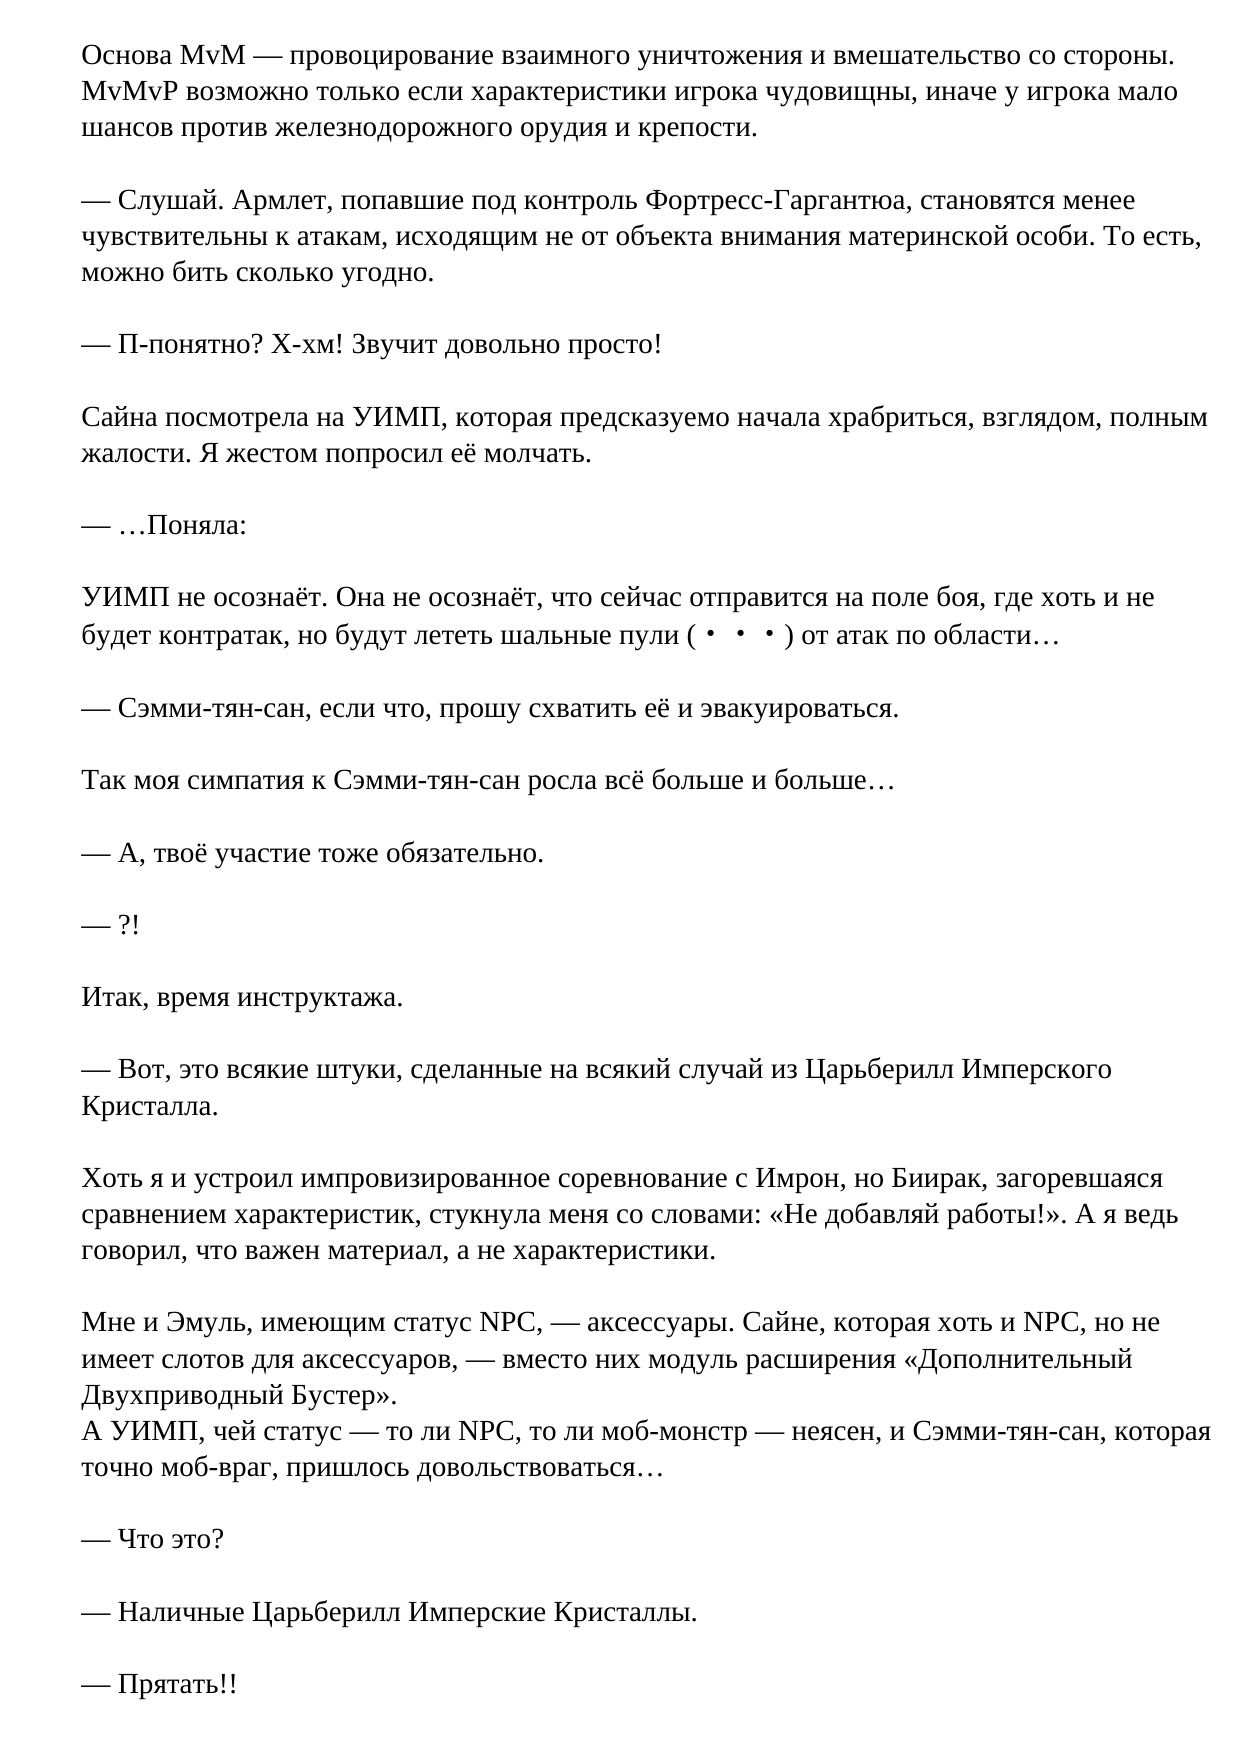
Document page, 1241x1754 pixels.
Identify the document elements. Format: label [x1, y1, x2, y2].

text [81, 37, 1215, 1736]
